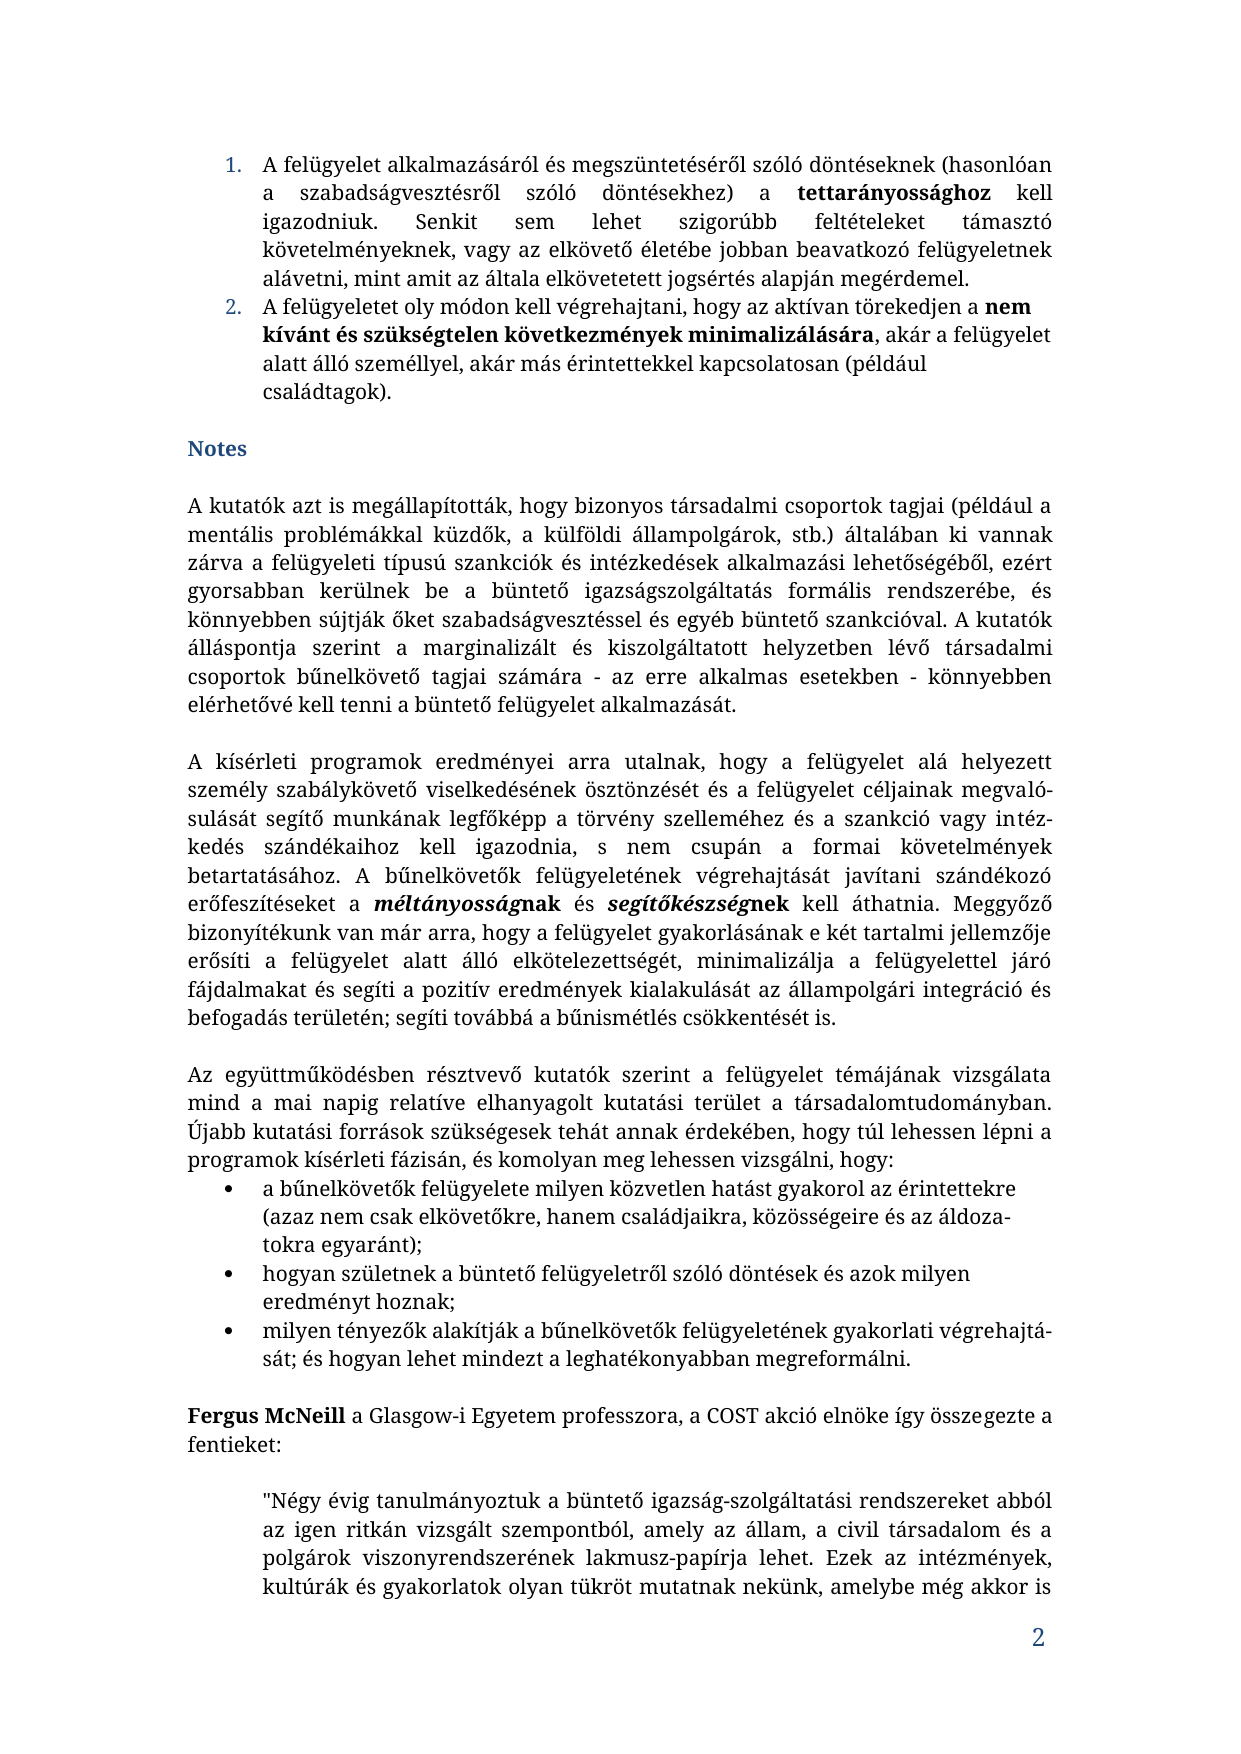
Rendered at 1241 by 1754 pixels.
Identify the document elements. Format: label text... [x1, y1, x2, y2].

list a bűnelkövetők felügyelete milyen közvetlen hatást gyakorol az érintettekre (azaz nem csak elkövetőkre, hanem családjaikra, közösségeire és az áldozatokra egyaránt); [225, 1174, 1053, 1259]
text A kutatók azt is megállapították, hogy bizonyos társadalmi csoportok tagjai (például a mentális problémákkal küzdők, a külföldi állampolgárok, stb.) általában ki vannak zárva a felügyeleti típusú szankciók és intézkedések alkalmazási lehetőségéből, ezért gyorsabban kerülnek be a büntető igazságszolgáltatás formális rendszerébe, és könnyebben sújtják őket szabadságvesztéssel és egyéb büntető szankcióval. A kutatók álláspontja szerint a marginalizált és kiszolgáltatott helyzetben lévő társadalmi csoportok bűnelkövető tagjai számára - az erre alkalmas esetekben - könnyebben elérhetővé kell tenni a büntető felügyelet alkalmazását. [187, 491, 1053, 719]
list A felügyeletet oly módon kell végrehajtani, hogy az aktívan törekedjen a nem kívánt és szükségtelen következmények minimalizálására, akár a felügyelet alatt álló személlyel, akár más érintettekkel kapcsolatosan (például családtagok). [225, 292, 1053, 406]
text Notes [187, 434, 1053, 463]
text Az együttműködésben résztvevő kutatók szerint a felügyelet témájának vizsgálata mind a mai napig relatíve elhanyagolt kutatási terület a társadalomtudományban. Újabb kutatási források szükségesek tehát annak érdekében, hogy túl lehessen lépni a programok kísérleti fázisán, és komolyan meg lehessen vizsgálni, hogy: [187, 1060, 1053, 1174]
list hogyan születnek a büntető felügyeletről szóló döntések és azok milyen eredményt hoznak; [225, 1259, 1053, 1316]
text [262, 1487, 1053, 1600]
list A felügyelet alkalmazásáról és megszüntetéséről szóló döntéseknek (hasonlóan a szabadságvesztésről szóló döntésekhez) a tettarányossághoz kell igazodniuk. Senkit sem lehet szigorúbb feltételeket támasztó követelményeknek, vagy az elkövető életébe jobban beavatkozó felügyeletnek alávetni, mint amit az általa elkövetetett jogsértés alapján megérdemel. [225, 150, 1053, 292]
text A kísérleti programok eredményei arra utalnak, hogy a felügyelet alá helyezett személy szabálykövető viselkedésének ösztönzését és a felügyelet céljainak megvalósulását segítő munkának legfőképp a törvény szelleméhez és a szankció vagy intézkedés szándékaihoz kell igazodnia, s nem csupán a formai követelmények betartatásához. A bűnelkövetők felügyeletének végrehajtását javítani szándékozó erőfeszítéseket a méltányosságnak és segítőkészségnek kell áthatnia. Meggyőző bizonyítékunk van már arra, hogy a felügyelet gyakorlásának e két tartalmi jellemzője erősíti a felügyelet alatt álló elkötelezettségét, minimalizálja a felügyelettel járó fájdalmakat és segíti a pozitív eredmények kialakulását az állampolgári integráció és befogadás területén; segíti továbbá a bűnismétlés csökkentését is. [187, 747, 1053, 1032]
text Fergus McNeill a Glasgow-i Egyetem professzora, a COST akció elnöke így összegezte a fentieket: [187, 1401, 1053, 1458]
list milyen tényezők alakítják a bűnelkövetők felügyeletének gyakorlati végrehajtását; és hogyan lehet mindezt a leghatékonyabban megreformálni. [225, 1316, 1053, 1373]
